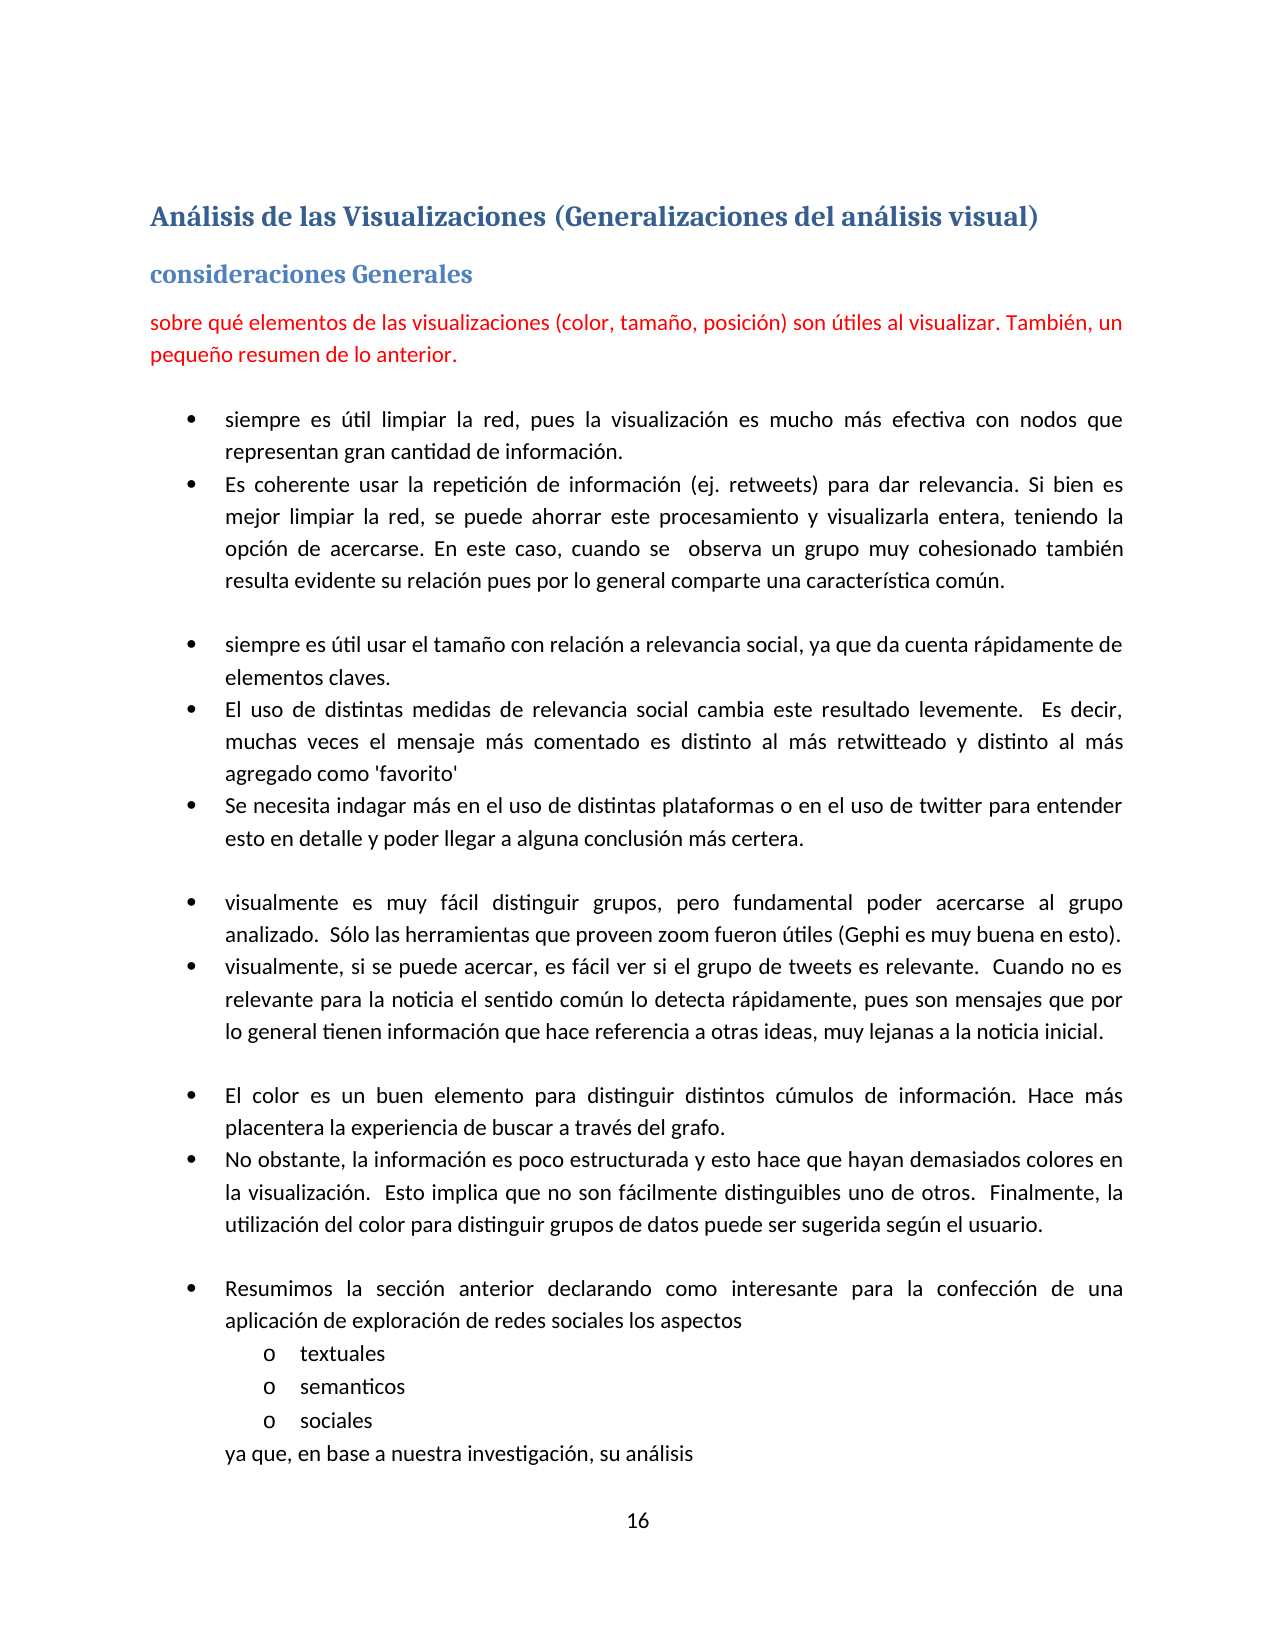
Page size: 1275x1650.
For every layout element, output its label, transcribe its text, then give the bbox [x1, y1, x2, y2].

list No obstante, la información es poco estructurada y esto hace que hayan demasiados colores en la visualización. Esto implica que no son fácilmente distinguibles uno de otros. Finalmente, la utilización del color para distinguir grupos de datos puede ser sugerida según el usuario. [187, 1146, 1125, 1238]
text sobre qué elementos de las visualizaciones (color, tamaño, posición) son útiles al visualizar. También, un pequeño resumen de lo anterior. [150, 308, 1125, 368]
list semanticos [262, 1372, 1125, 1401]
list ya que, en base a nuestra investigación, su análisis [225, 1439, 1125, 1467]
list siempre es útil limpiar la red, pues la visualización es mucho más efectiva con nodos que representan gran cantidad de información. [187, 405, 1125, 466]
list Resumimos la sección anterior declarando como interesante para la confección de una aplicación de exploración de redes sociales los aspectos [187, 1274, 1125, 1334]
list Es coherente usar la repetición de información (ej. retweets) para dar relevancia. Si bien es mejor limpiar la red, se puede ahorrar este procesamiento y visualizarla entera, teniendo la opción de acercarse. En este caso, cuando se observa un grupo muy cohesionado también resulta evidente su relación pues por lo general comparte una característica común. [187, 470, 1125, 594]
list textuales [262, 1339, 1125, 1368]
subtitle Análisis de las Visualizaciones (Generalizaciones del análisis visual) [150, 200, 1125, 233]
list siempre es útil usar el tamaño con relación a relevancia social, ya que da cuenta rápidamente de elementos claves. [187, 631, 1125, 691]
list El uso de distintas medidas de relevancia social cambia este resultado levemente. Es decir, muchas veces el mensaje más comentado es distinto al más retwitteado y distinto al más agregado como 'favorito' [187, 695, 1125, 787]
list sociales [262, 1406, 1125, 1435]
list visualmente es muy fácil distinguir grupos, pero fundamental poder acercarse al grupo analizado. Sólo las herramientas que proveen zoom fueron útiles (Gephi es muy buena en esto). [187, 888, 1125, 948]
list El color es un buen elemento para distinguir distintos cúmulos de información. Hace más placentera la experiencia de buscar a través del grafo. [187, 1081, 1125, 1141]
subtitle consideraciones Generales [150, 259, 1125, 291]
list visualmente, si se puede acercar, es fácil ver si el grupo de tweets es relevante. Cuando no es relevante para la noticia el sentido común lo detecta rápidamente, pues son mensajes que por lo general tienen información que hace referencia a otras ideas, muy lejanas a la noticia inicial. [187, 952, 1125, 1045]
list Se necesita indagar más en el uso de distintas plataformas o en el uso de twitter para entender esto en detalle y poder llegar a alguna conclusión más certera. [187, 792, 1125, 852]
